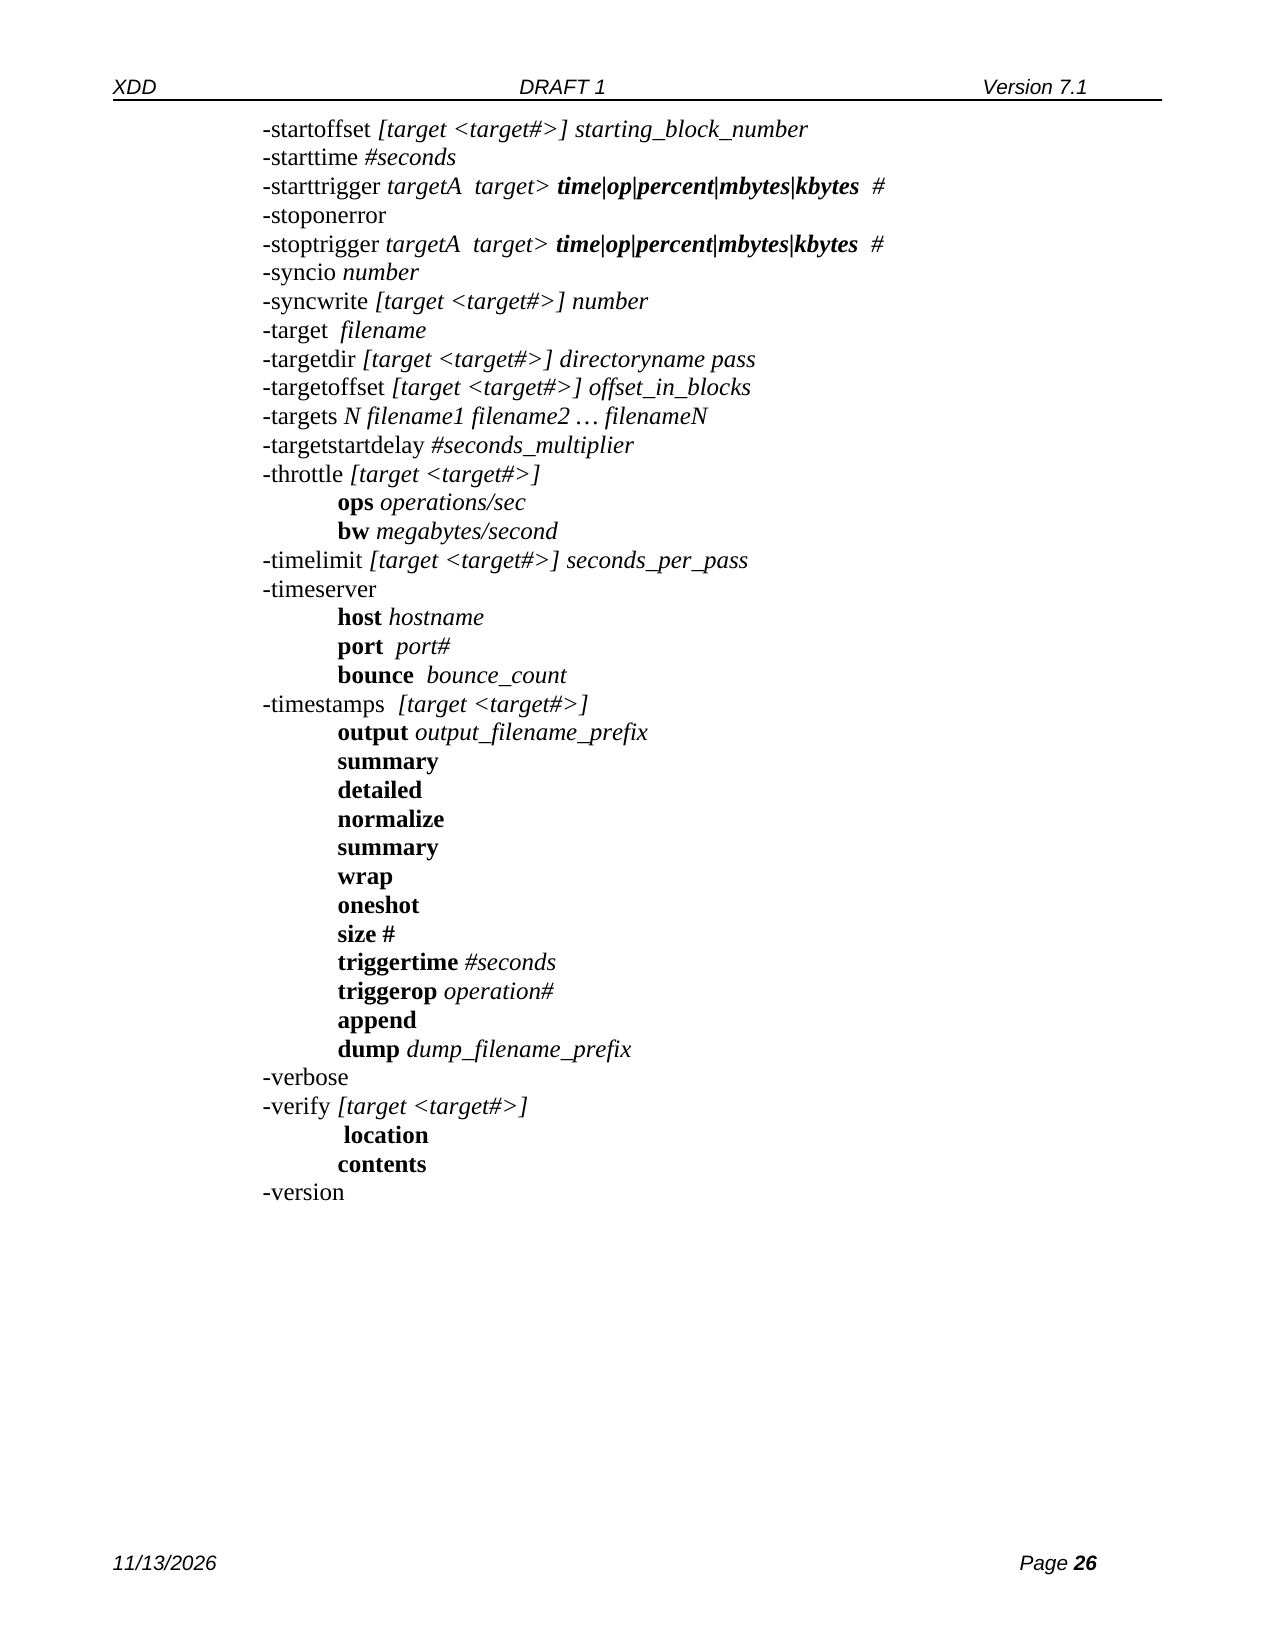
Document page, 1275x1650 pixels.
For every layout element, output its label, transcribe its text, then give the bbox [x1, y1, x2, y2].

text summary [262, 746, 1162, 775]
text host hostname [262, 602, 1162, 631]
text -timestamps [target <target#>] [187, 689, 1162, 717]
text location [300, 1120, 1162, 1149]
text -timeserver [187, 574, 1162, 602]
text detailed [262, 775, 1162, 804]
text -starttime #seconds [187, 142, 1162, 171]
text -stoptrigger targetA target> time|op|percent|mbytes|kbytes # [187, 229, 1162, 257]
text -targetoffset [target <target#>] offset_in_blocks [187, 372, 1162, 401]
text -verbose [187, 1062, 1162, 1091]
text bounce bounce_count [262, 660, 1162, 689]
text oneshot [262, 890, 1162, 919]
text contents [262, 1149, 1162, 1177]
text -targets N filename1 filename2 … filenameN [187, 401, 1162, 430]
text -targetstartdelay #seconds_multiplier [187, 430, 1162, 459]
text -target filename [187, 315, 1162, 344]
text -version [187, 1177, 1162, 1206]
text wrap [262, 861, 1162, 890]
text -startoffset [target <target#>] starting_block_number [187, 114, 1162, 142]
text triggerop operation# [262, 976, 1162, 1005]
text dump dump_filename_prefix [262, 1034, 1162, 1062]
text -timelimit [target <target#>] seconds_per_pass [187, 545, 1162, 574]
text output output_filename_prefix [262, 717, 1162, 746]
text summary [262, 832, 1162, 861]
text -targetdir [target <target#>] directoryname pass [187, 344, 1162, 372]
text normalize [262, 804, 1162, 832]
text triggertime #seconds [262, 947, 1162, 976]
text size # [262, 919, 1162, 947]
text -throttle [target <target#>] [187, 459, 1162, 487]
text -verify [target <target#>] [225, 1091, 1162, 1120]
text ops operations/sec [187, 487, 1162, 516]
text -starttrigger targetA target> time|op|percent|mbytes|kbytes # [187, 171, 1162, 200]
text bw megabytes/second [187, 516, 1162, 545]
text -stoponerror [187, 200, 1162, 229]
text port port# [262, 631, 1162, 660]
text -syncio number [187, 257, 1162, 286]
text append [262, 1005, 1162, 1034]
text -syncwrite [target <target#>] number [187, 286, 1162, 315]
